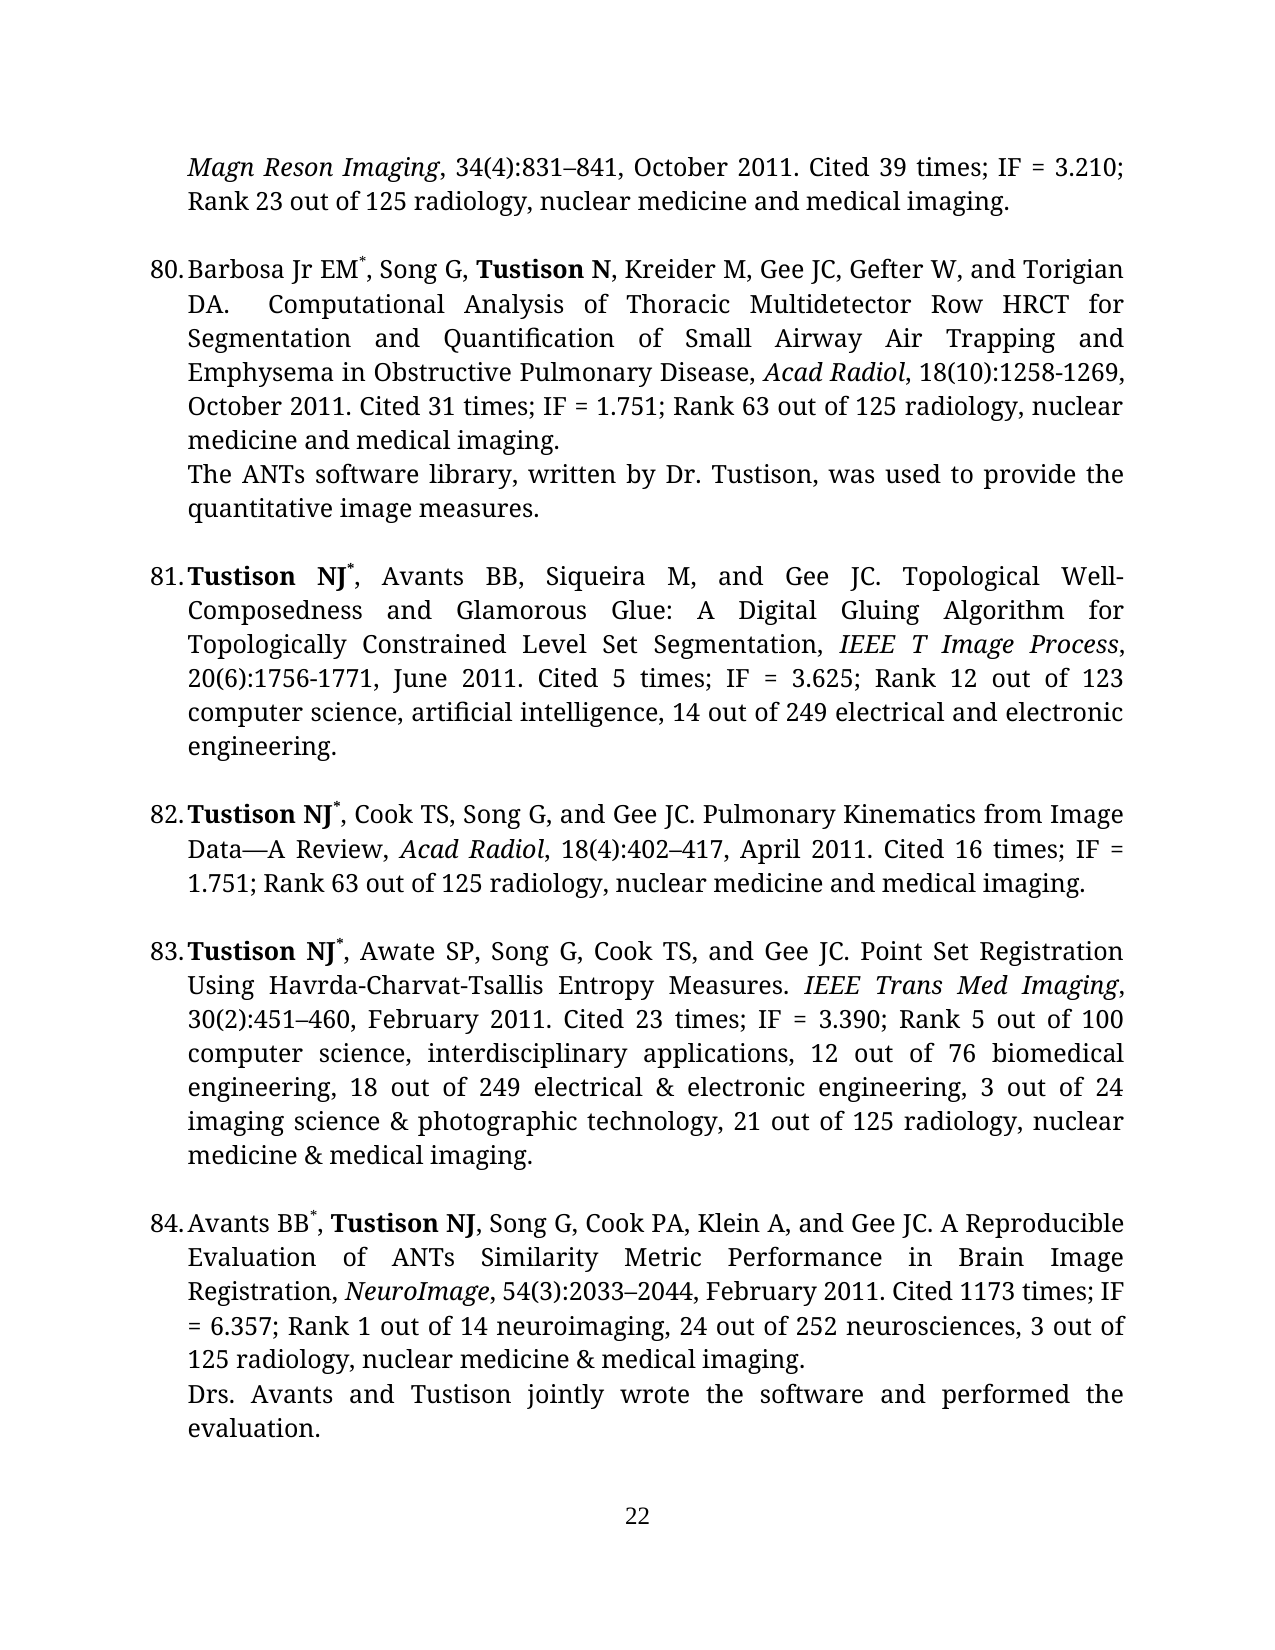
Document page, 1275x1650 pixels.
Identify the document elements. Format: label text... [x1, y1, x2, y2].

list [150, 150, 1125, 218]
list Tustison NJ*, Avants BB, Siqueira M, and Gee JC. Topological Well-Composedness and Glamorous Glue: A Digital Gluing Algorithm for Topologically Constrained Level Set Segmentation, IEEE T Image Process, 20(6):1756-1771, June 2011. Cited 5 times; IF = 3.625; Rank 12 out of 123 computer science, artificial intelligence, 14 out of 249 electrical and electronic engineering. [150, 559, 1125, 763]
list Tustison NJ*, Cook TS, Song G, and Gee JC. Pulmonary Kinematics from Image Data—A Review, Acad Radiol, 18(4):402–417, April 2011. Cited 16 times; IF = 1.751; Rank 63 out of 125 radiology, nuclear medicine and medical imaging. [150, 797, 1125, 899]
list Avants BB*, Tustison NJ, Song G, Cook PA, Klein A, and Gee JC. A Reproducible Evaluation of ANTs Similarity Metric Performance in Brain Image Registration, NeuroImage, 54(3):2033–2044, February 2011. Cited 1173 times; IF = 6.357; Rank 1 out of 14 neuroimaging, 24 out of 252 neurosciences, 3 out of 125 radiology, nuclear medicine & medical imaging. [150, 1206, 1125, 1376]
text Drs. Avants and Tustison jointly wrote the software and performed the evaluation. [187, 1376, 1125, 1444]
list Barbosa Jr EM*, Song G, Tustison N, Kreider M, Gee JC, Gefter W, and Torigian DA. Computational Analysis of Thoracic Multidetector Row HRCT for Segmentation and Quantification of Small Airway Air Trapping and Emphysema in Obstructive Pulmonary Disease, Acad Radiol, 18(10):1258-1269, October 2011. Cited 31 times; IF = 1.751; Rank 63 out of 125 radiology, nuclear medicine and medical imaging. [150, 252, 1125, 457]
text The ANTs software library, written by Dr. Tustison, was used to provide the quantitative image measures. [187, 457, 1125, 525]
list Tustison NJ*, Awate SP, Song G, Cook TS, and Gee JC. Point Set Registration Using Havrda-Charvat-Tsallis Entropy Measures. IEEE Trans Med Imaging, 30(2):451–460, February 2011. Cited 23 times; IF = 3.390; Rank 5 out of 100 computer science, interdisciplinary applications, 12 out of 76 biomedical engineering, 18 out of 249 electrical & electronic engineering, 3 out of 24 imaging science & photographic technology, 21 out of 125 radiology, nuclear medicine & medical imaging. [150, 933, 1125, 1172]
